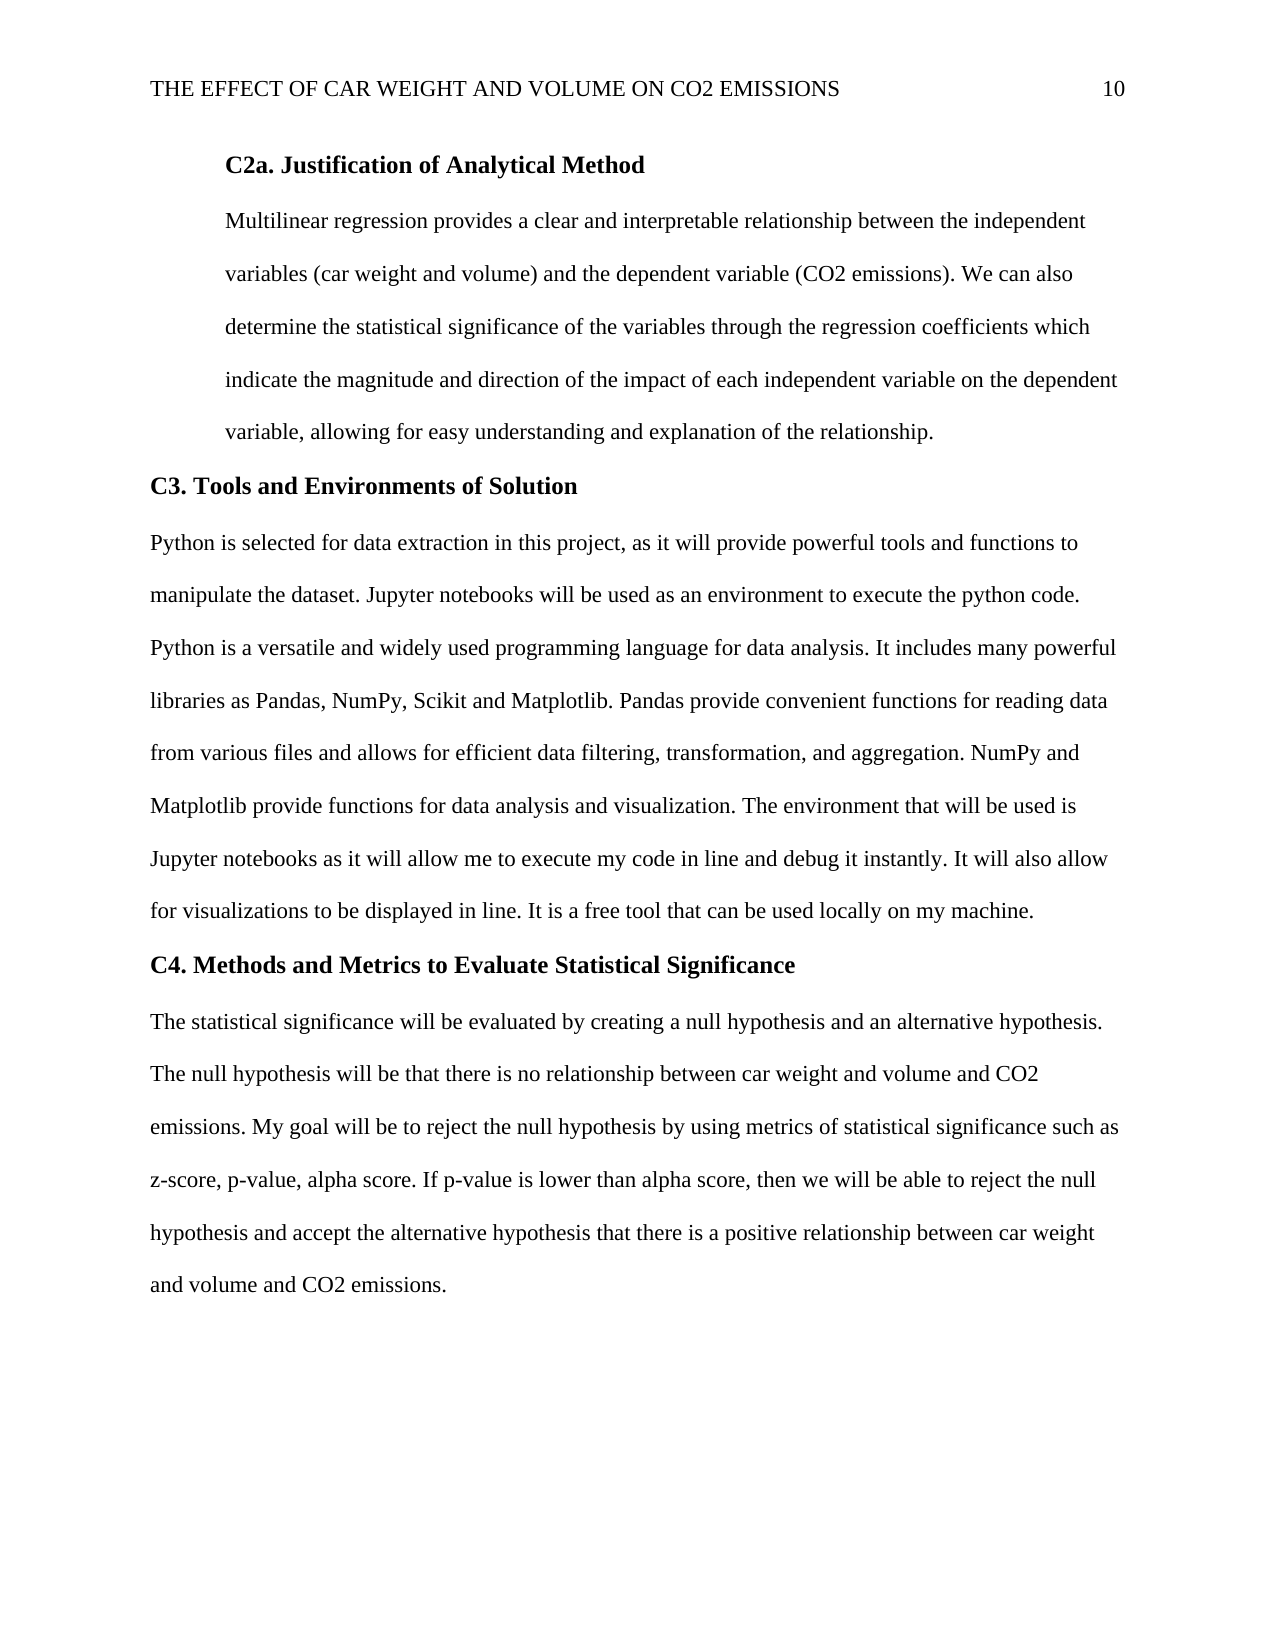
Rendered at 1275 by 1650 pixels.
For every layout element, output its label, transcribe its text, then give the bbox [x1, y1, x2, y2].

text Multilinear regression provides a clear and interpretable relationship between the independent variables (car weight and volume) and the dependent variable (CO2 emissions). We can also determine the statistical significance of the variables through the regression coefficients which indicate the magnitude and direction of the impact of each independent variable on the dependent variable, allowing for easy understanding and explanation of the relationship. [225, 207, 1125, 445]
subtitle C4. Methods and Metrics to Evaluate Statistical Significance [150, 950, 1125, 979]
subtitle C2a. Justification of Analytical Method [225, 150, 1125, 179]
subtitle C3. Tools and Environments of Solution [150, 471, 1125, 500]
text Python is a versatile and widely used programming language for data analysis. It includes many powerful libraries as Pandas, NumPy, Scikit and Matplotlib. Pandas provide convenient functions for reading data from various files and allows for efficient data filtering, transformation, and aggregation. NumPy and Matplotlib provide functions for data analysis and visualization. The environment that will be used is Jupyter notebooks as it will allow me to execute my code in line and debug it instantly. It will also allow for visualizations to be displayed in line. It is a free tool that can be used locally on my machine. [150, 634, 1125, 924]
text Python is selected for data extraction in this project, as it will provide powerful tools and functions to manipulate the dataset. Jupyter notebooks will be used as an environment to execute the python code. [150, 528, 1125, 608]
text The statistical significance will be evaluated by creating a null hypothesis and an alternative hypothesis. The null hypothesis will be that there is no relationship between car weight and volume and CO2 emissions. My goal will be to reject the null hypothesis by using metrics of statistical significance such as z-score, p-value, alpha score. If p-value is lower than alpha score, then we will be able to reject the null hypothesis and accept the alternative hypothesis that there is a positive relationship between car weight and volume and CO2 emissions. [150, 1008, 1125, 1298]
